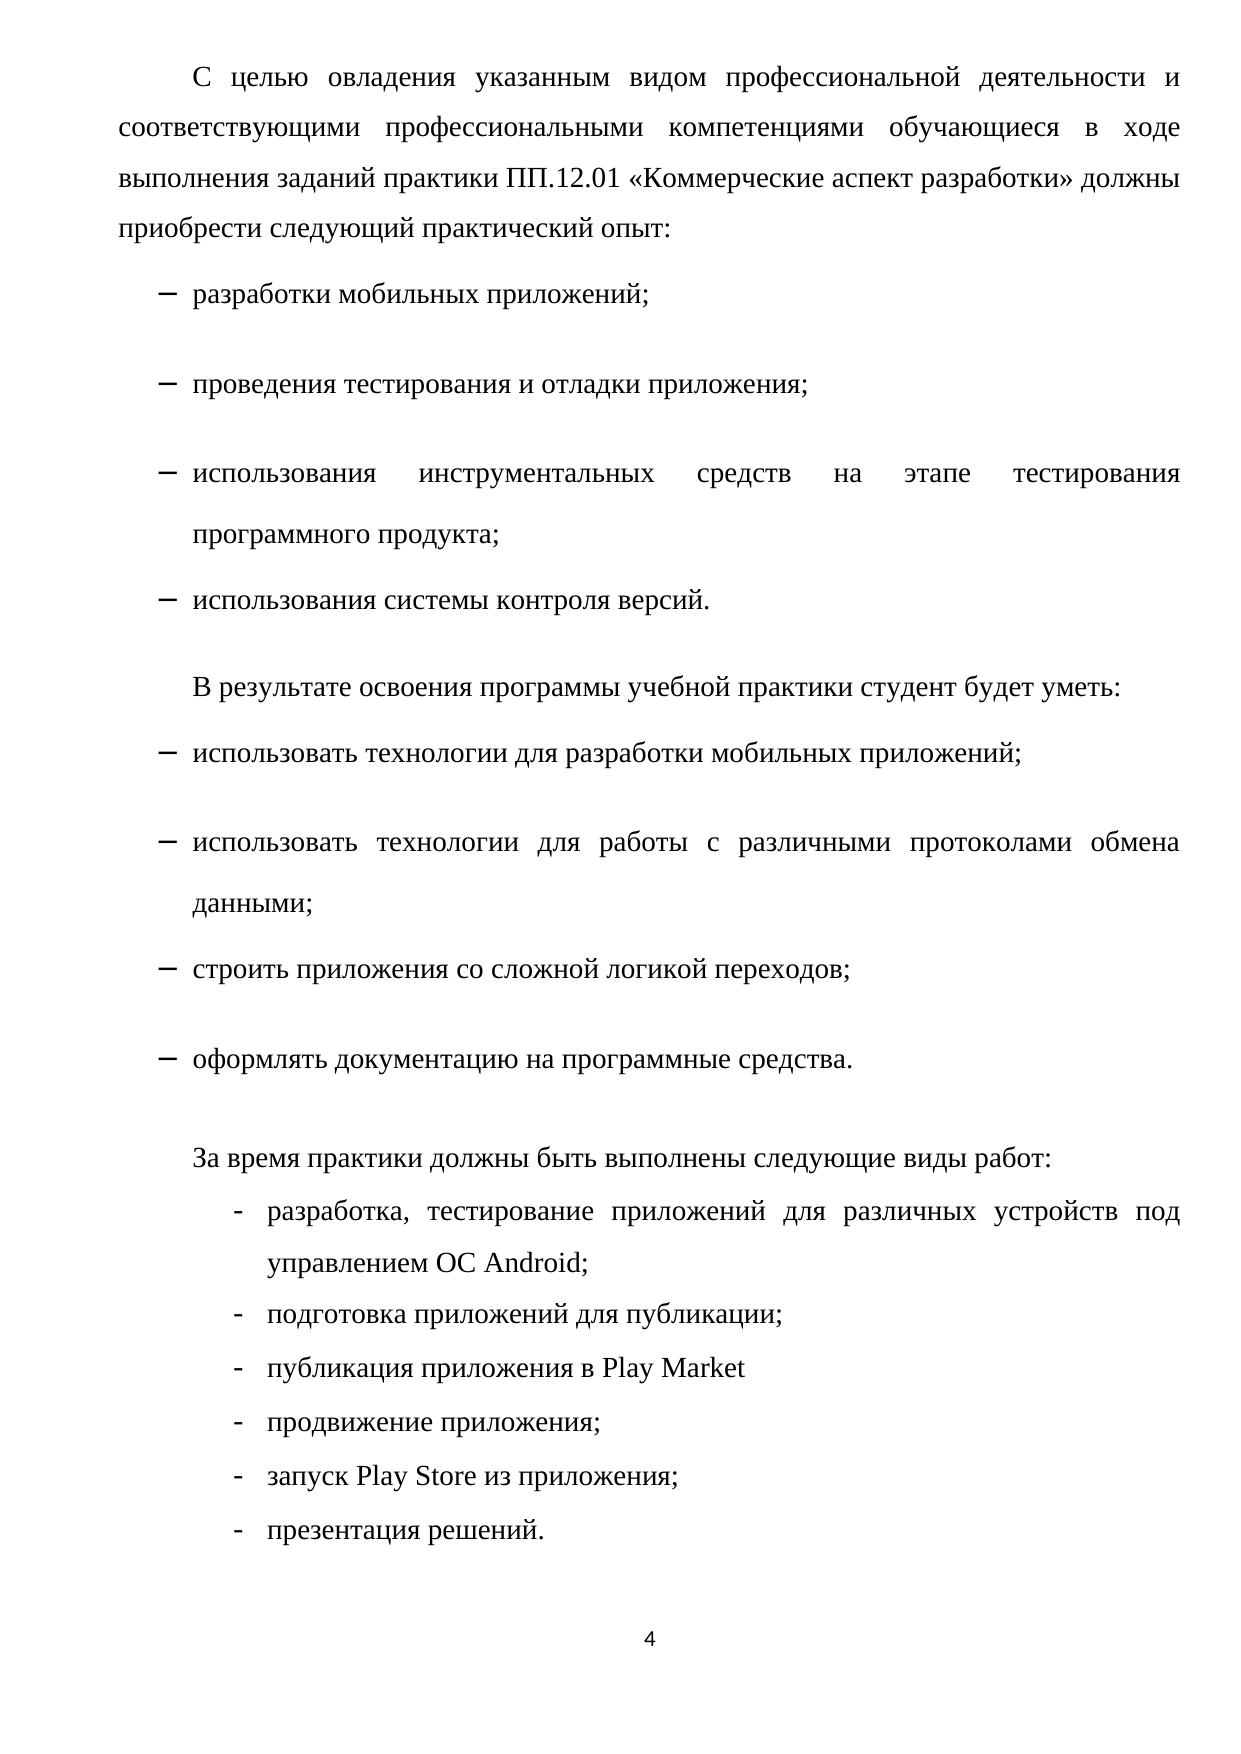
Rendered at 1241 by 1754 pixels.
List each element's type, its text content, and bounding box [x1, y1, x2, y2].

list использования системы контроля версий. [155, 567, 1181, 626]
list строить приложения со сложной логикой переходов; [155, 936, 1181, 995]
list использования инструментальных средств на этапе тестирования программного продукта; [155, 440, 1181, 550]
list использовать технологии для работы с различными протоколами обмена данными; [155, 809, 1181, 919]
text С целью овладения указанным видом профессиональной деятельности и соответствующими профессиональными компетенциями обучающиеся в ходе выполнения заданий практики ПП.12.01 «Коммерческие аспект разработки» должны приобрести следующий практический опыт: [118, 59, 1181, 243]
text За время практики должны быть выполнены следующие виды работ: [118, 1140, 1181, 1173]
list подготовка приложений для публикации; [229, 1296, 1181, 1332]
list разработка, тестирование приложений для различных устройств под управлением ОС Android; [229, 1193, 1181, 1279]
list использовать технологии для разработки мобильных приложений; [155, 719, 1181, 779]
text В результате освоения программы учебной практики студент будет уметь: [118, 669, 1181, 702]
list продвижение приложения; [229, 1404, 1181, 1440]
list запуск Play Store из приложения; [229, 1458, 1181, 1494]
list презентация решений. [229, 1512, 1181, 1548]
list разработки мобильных приложений; [155, 260, 1181, 320]
list проведения тестирования и отладки приложения; [155, 350, 1181, 410]
list публикация приложения в Play Market [229, 1350, 1181, 1386]
list оформлять документацию на программные средства. [155, 1025, 1181, 1085]
